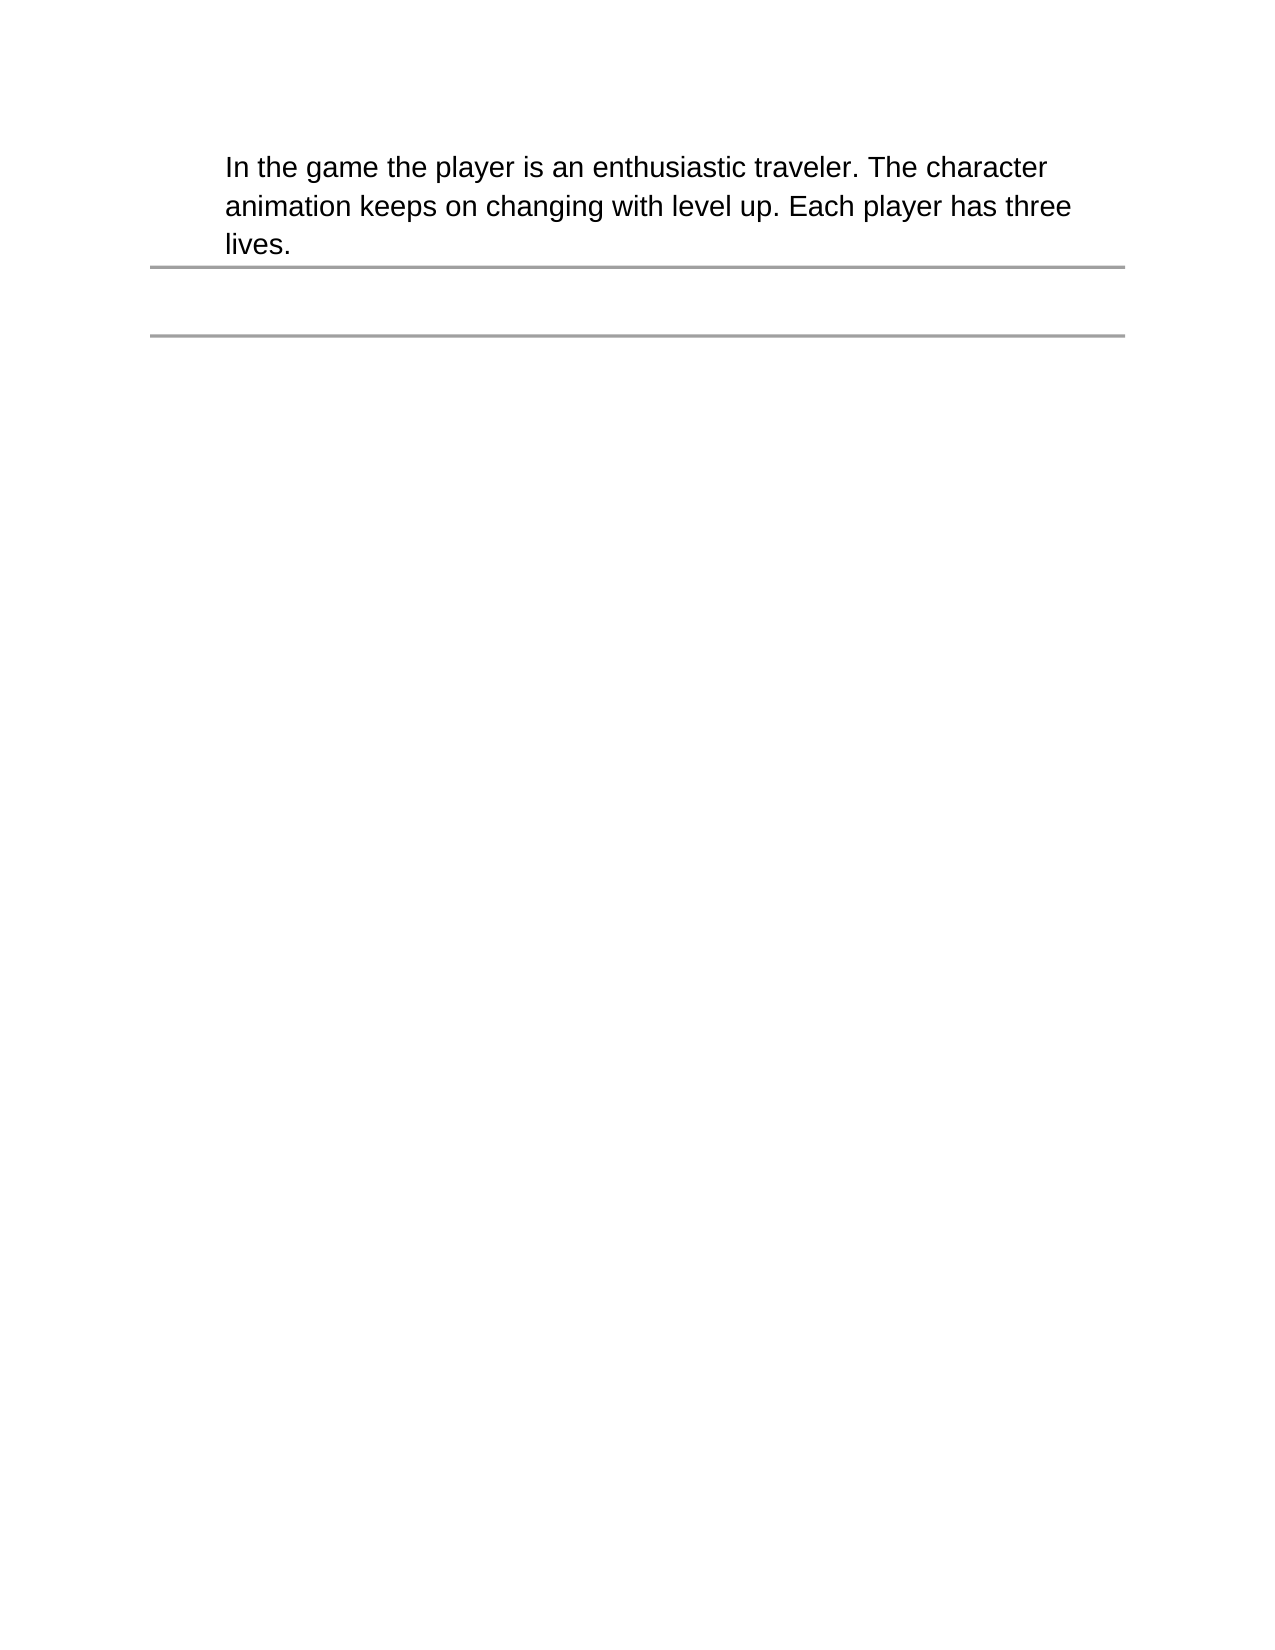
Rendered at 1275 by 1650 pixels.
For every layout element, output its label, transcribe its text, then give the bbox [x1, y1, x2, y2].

text In the game the player is an enthusiastic traveler. The character animation keeps on changing with level up. Each player has three lives. [225, 150, 1125, 261]
